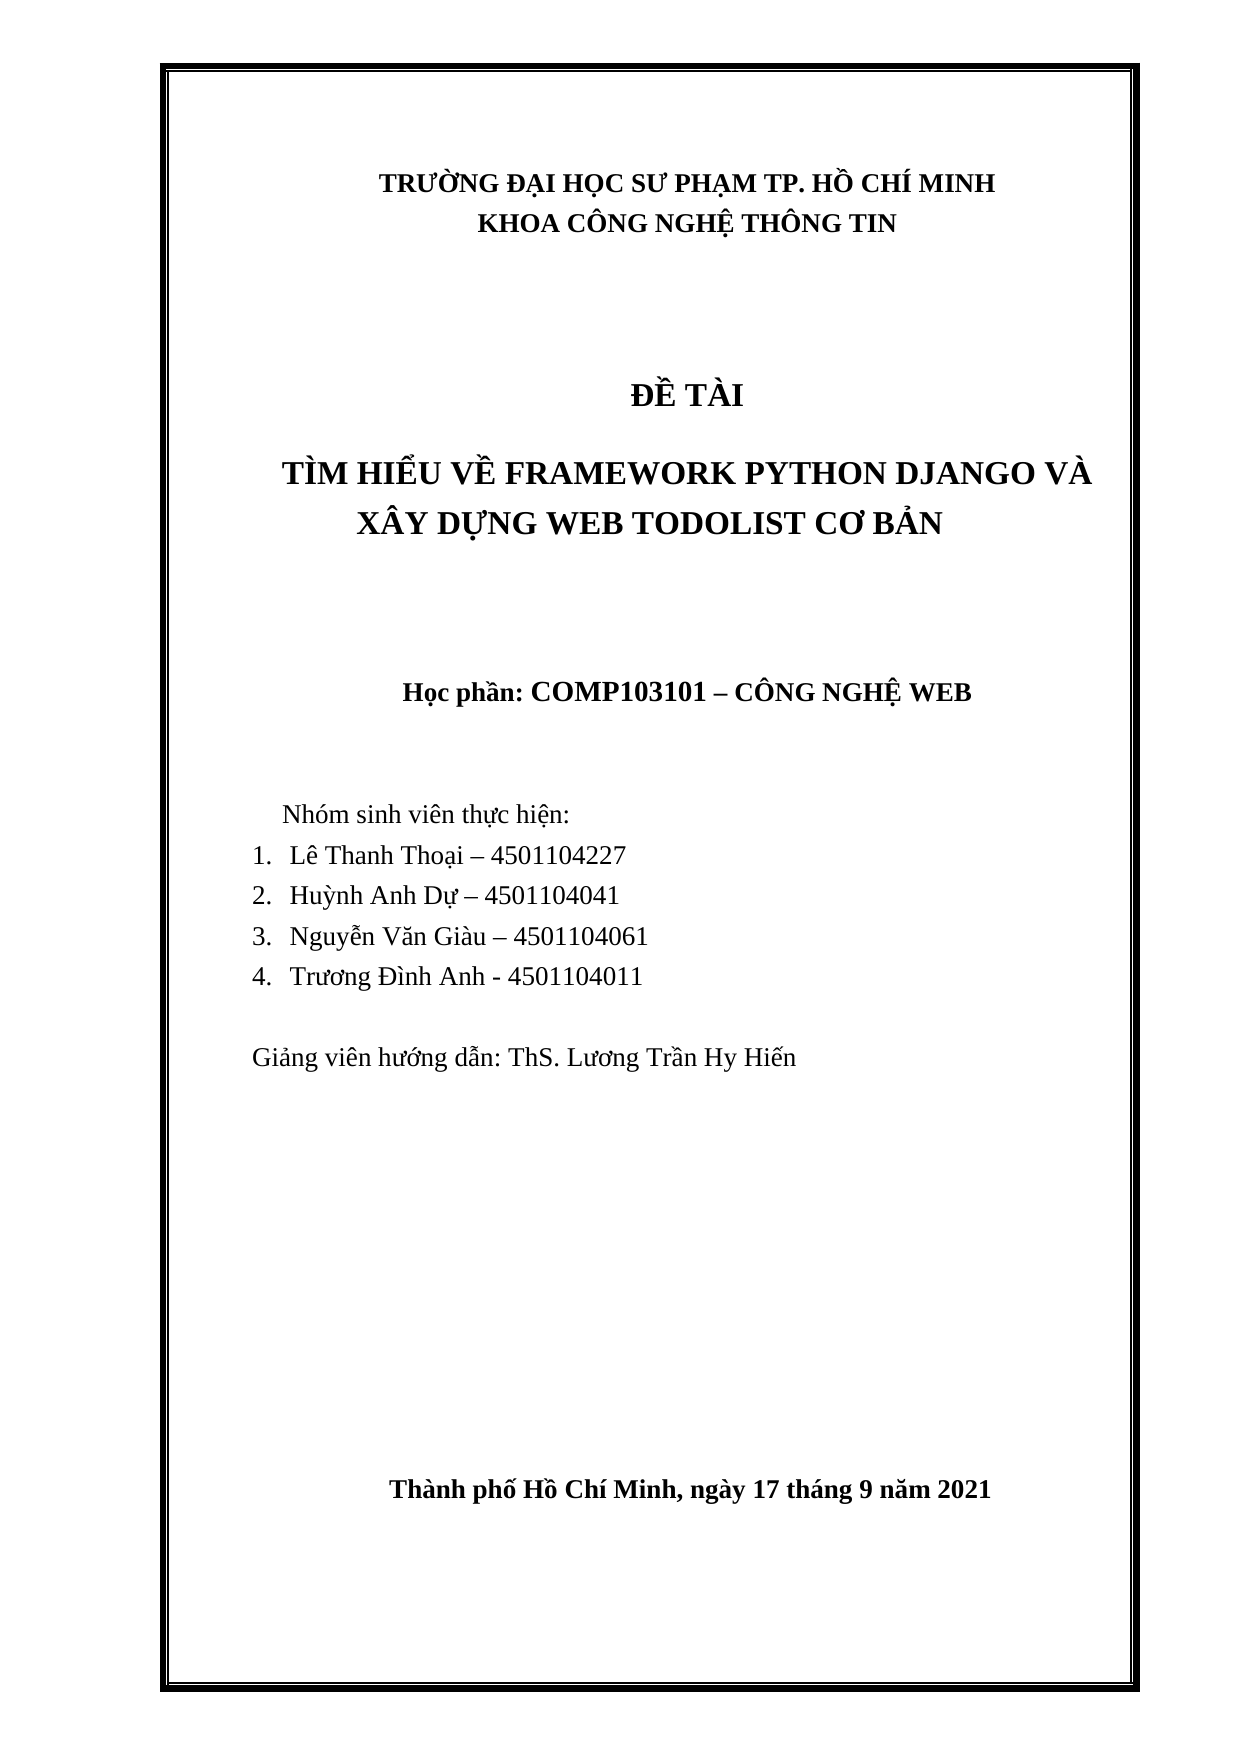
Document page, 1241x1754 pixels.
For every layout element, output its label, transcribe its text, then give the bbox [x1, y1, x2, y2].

list Huỳnh Anh Dự – 4501104041 [252, 879, 1122, 911]
text Nhóm sinh viên thực hiện: [207, 799, 1122, 830]
list Lê Thanh Thoại – 4501104227 [252, 839, 1122, 870]
text Giảng viên hướng dẫn: ThS. Lương Trần Hy Hiến [177, 1041, 1122, 1072]
text Học phần: COMP103101 – CÔNG NGHỆ WEB [177, 674, 1122, 708]
text TRƯỜNG ĐẠI HỌC SƯ PHẠM TP. HỒ CHÍ MINH [177, 167, 1122, 198]
text KHOA CÔNG NGHỆ THÔNG TIN [177, 208, 1122, 239]
text ĐỀ TÀI [177, 376, 1122, 414]
list Nguyễn Văn Giàu – 4501104061 [252, 920, 1122, 951]
text TÌM HIỂU VỀ FRAMEWORK PYTHON DJANGO VÀ XÂY DỰNG WEB TODOLIST CƠ BẢN [177, 453, 1122, 542]
list Trương Đình Anh - 4501104011 [252, 960, 1122, 991]
